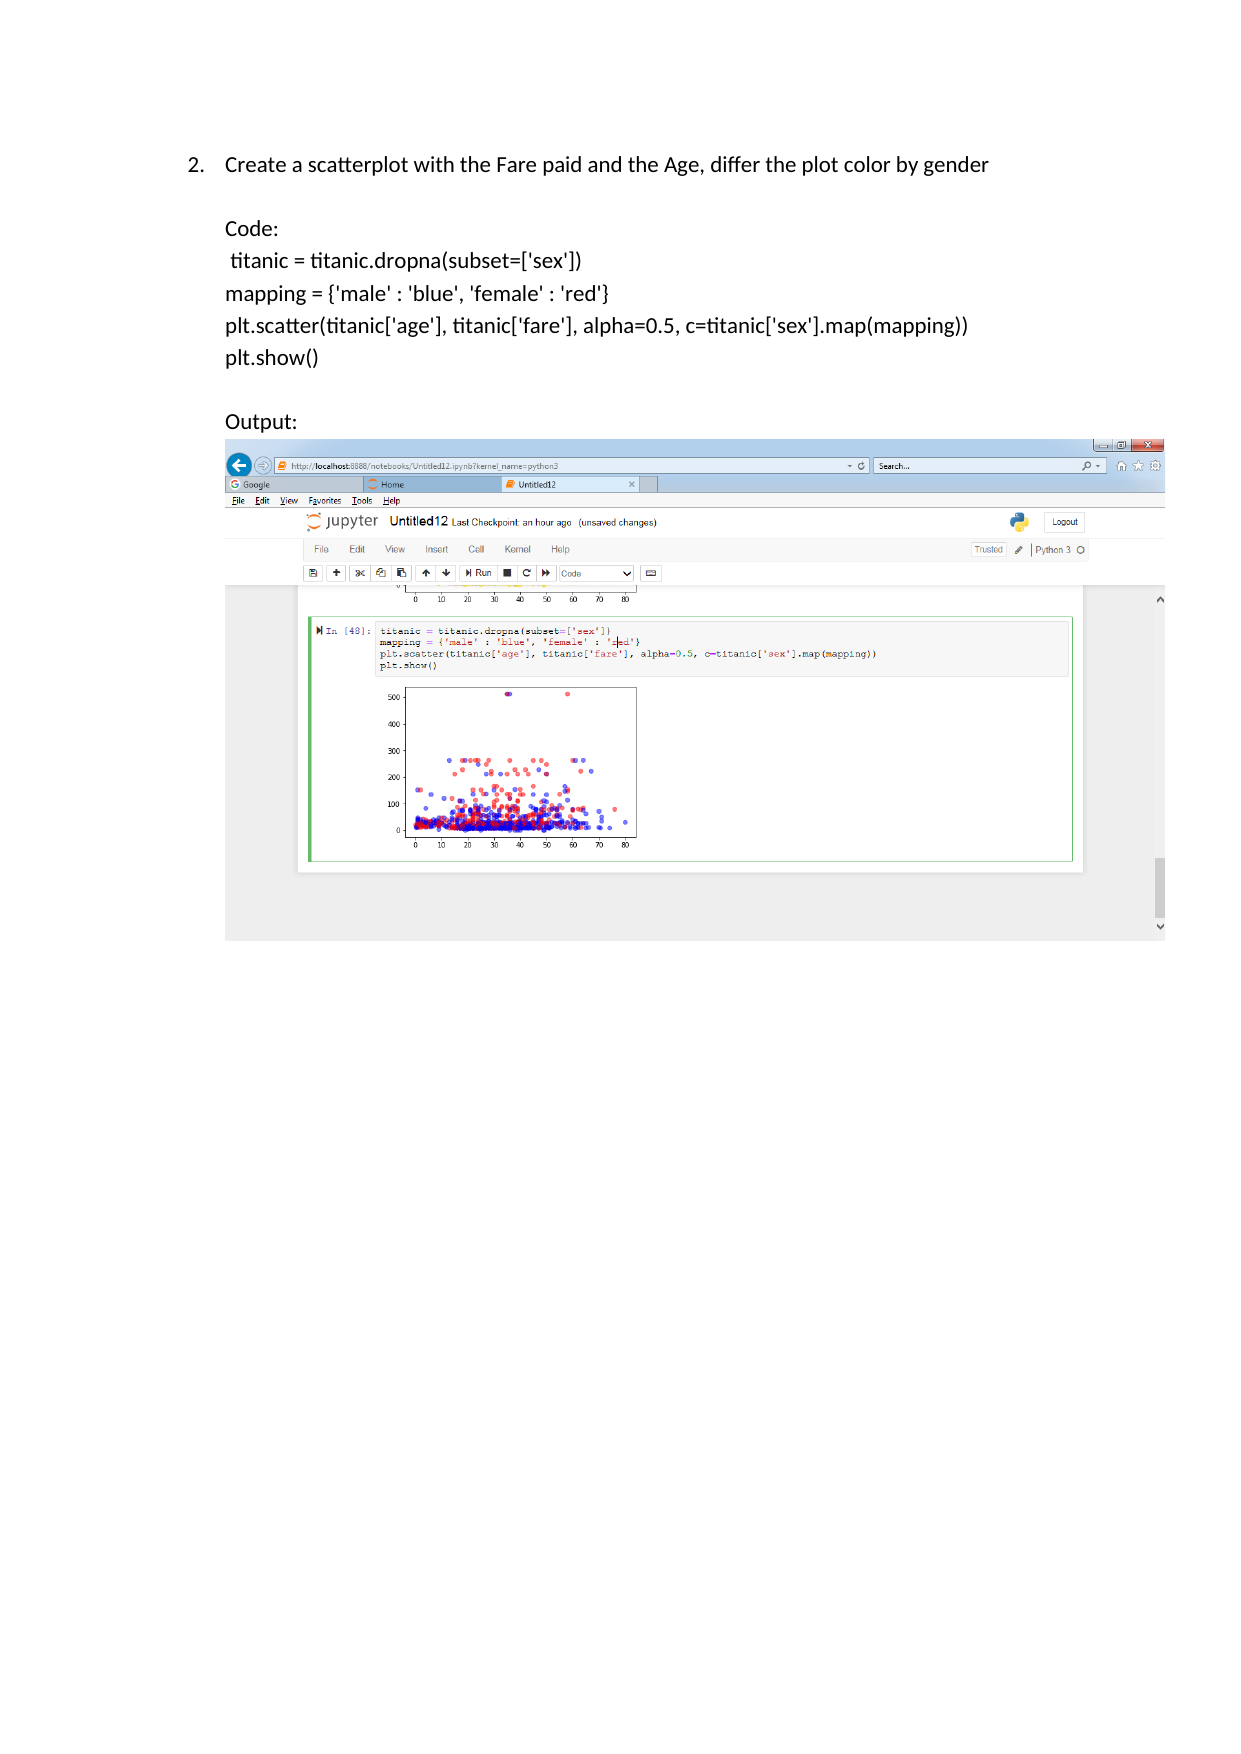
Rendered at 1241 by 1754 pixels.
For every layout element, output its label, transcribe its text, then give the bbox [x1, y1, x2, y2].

list Code: [225, 214, 1090, 242]
list mapping = {'male' : 'blue', 'female' : 'red'} [225, 279, 1090, 307]
list Output: [225, 375, 1090, 436]
list plt.show() [225, 343, 1090, 371]
list Create a scatterplot with the Fare paid and the Age, differ the plot color by gender [187, 150, 1090, 178]
picture [225, 439, 1166, 941]
list titanic = titanic.dropna(subset=['sex']) [225, 247, 1090, 274]
list plt.scatter(titanic['age'], titanic['fare'], alpha=0.5, c=titanic['sex'].map(mapping)) [225, 311, 1090, 339]
